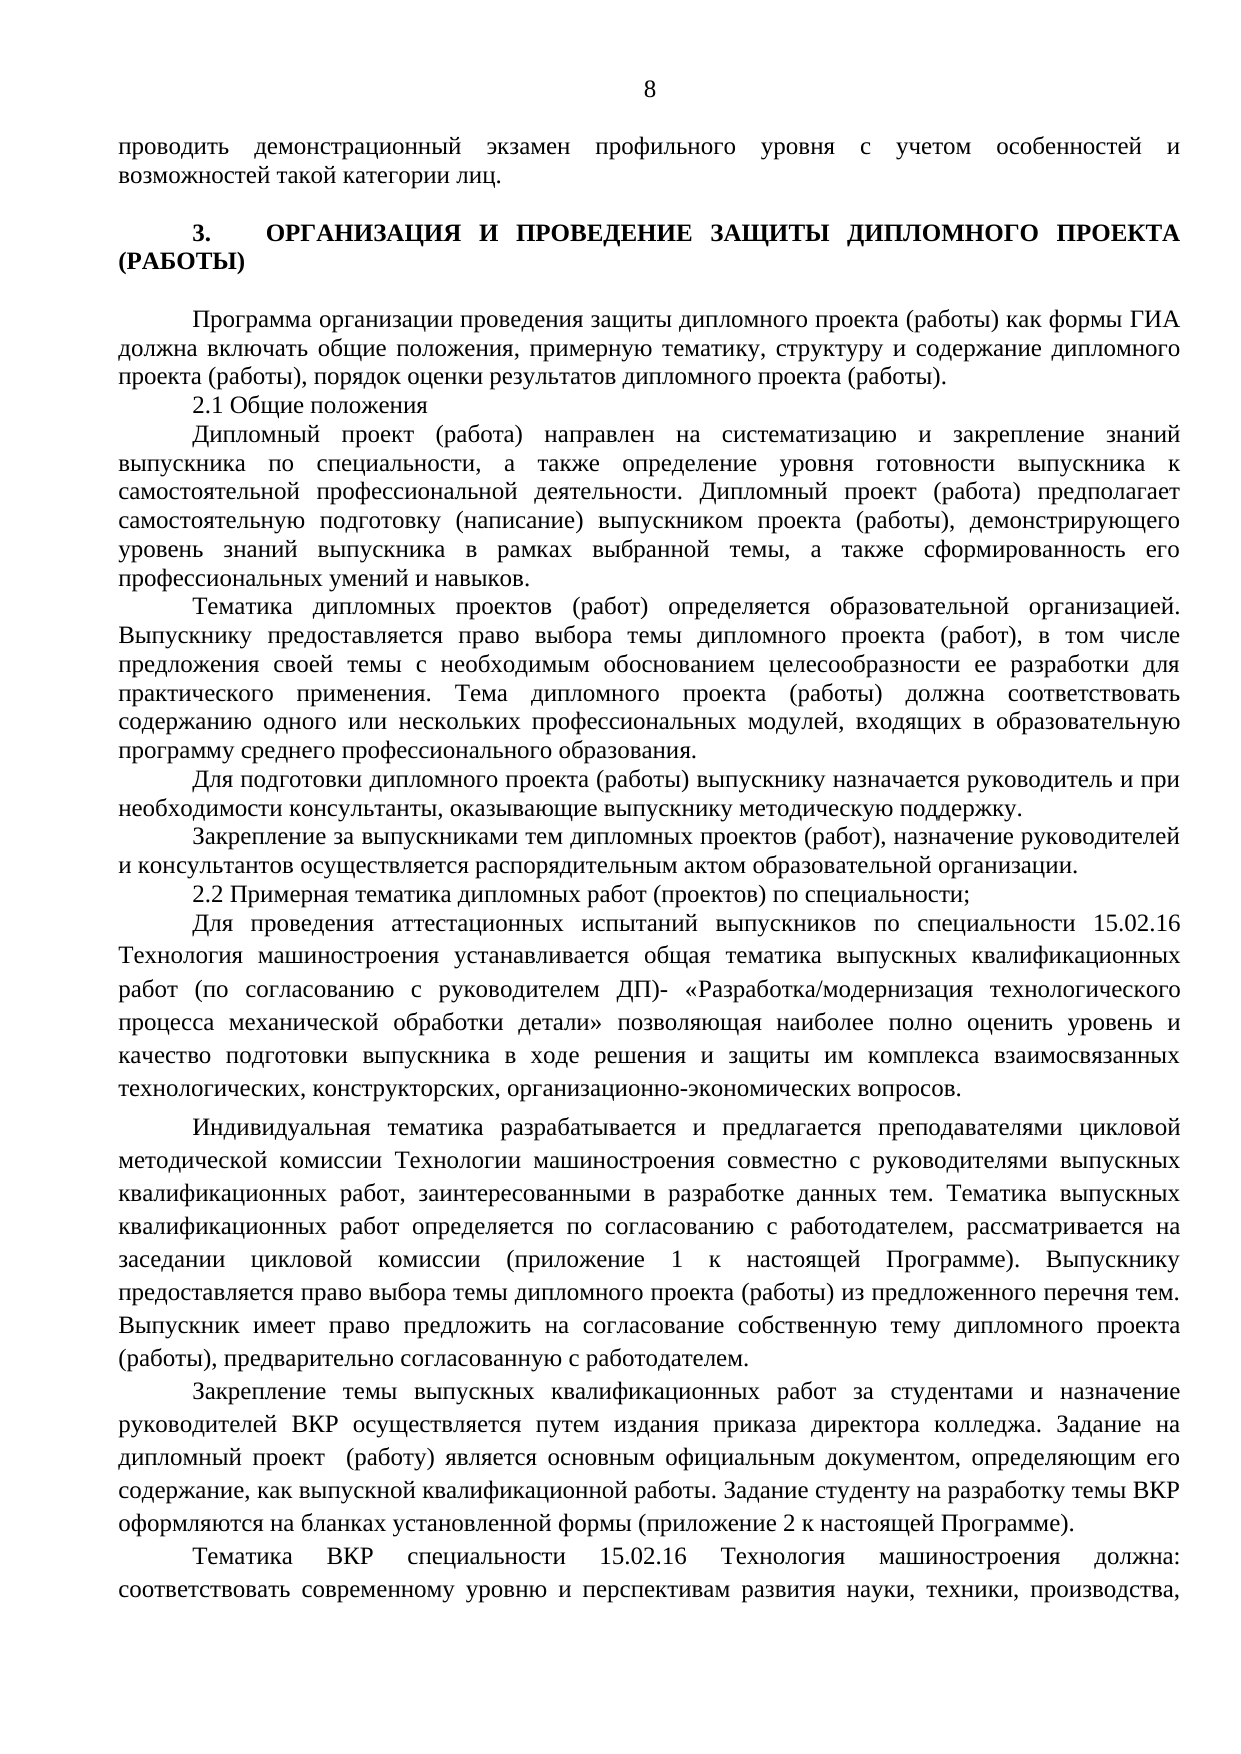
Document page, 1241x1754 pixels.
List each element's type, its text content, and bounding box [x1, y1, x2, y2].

text Закрепление темы выпускных квалификационных работ за студентами и назначение руководителей ВКР осуществляется путем издания приказа директора колледжа. Задание на дипломный проект (работу) является основным официальным документом, определяющим его содержание, как выпускной квалификационной работы. Задание студенту на разработку темы ВКР оформляются на бланках установленной формы (приложение 2 к настоящей Программе). [118, 1504, 1181, 1537]
list 2.2 Примерная тематика дипломных работ (проектов) по специальности; [118, 879, 1181, 908]
text Для проведения аттестационных испытаний выпускников по специальности 15.02.16 Технология машиностроения устанавливается общая тематика выпускных квалификационных работ (по согласованию с руководителем ДП)- «Разработка/модернизация технологического процесса механической обработки детали» позволяющая наиболее полно оценить уровень и качество подготовки выпускника в ходе решения и защиты им комплекса взаимосвязанных технологических, конструкторских, организационно-экономических вопросов. [118, 969, 1181, 1040]
text Закрепление темы выпускных квалификационных работ за студентами и назначение руководителей ВКР осуществляется путем издания приказа директора колледжа. Задание на дипломный проект (работу) является основным официальным документом, определяющим его содержание, как выпускной квалификационной работы. Задание студенту на разработку темы ВКР оформляются на бланках установленной формы (приложение 2 к настоящей Программе). [118, 1376, 1181, 1409]
list Тематика дипломных проектов (работ) определяется образовательной организацией. Выпускнику предоставляется право выбора темы дипломного проекта (работ), в том числе предложения своей темы с необходимым обоснованием целесообразности ее разработки для практического применения. Тема дипломного проекта (работы) должна соответствовать содержанию одного или нескольких профессиональных модулей, входящих в образовательную программу среднего профессионального образования. [118, 591, 1181, 764]
list Закрепление за выпускниками тем дипломных проектов (работ), назначение руководителей и консультантов осуществляется распорядительным актом образовательной организации. [118, 821, 1181, 879]
list Для подготовки дипломного проекта (работы) выпускнику назначается руководитель и при необходимости консультанты, оказывающие выпускнику методическую поддержку. [118, 764, 1181, 821]
list 2.1 Общие положения [118, 390, 1181, 419]
list ОРГАНИЗАЦИЯ И ПРОВЕДЕНИЕ ЗАЩИТЫ ДИПЛОМНОГО ПРОЕКТА (РАБОТЫ) [118, 218, 1181, 275]
list Программа организации проведения защиты дипломного проекта (работы) как формы ГИА должна включать общие положения, примерную тематику, структуру и содержание дипломного проекта (работы), порядок оценки результатов дипломного проекта (работы). [118, 304, 1181, 390]
list Дипломный проект (работа) направлен на систематизацию и закрепление знаний выпускника по специальности, а также определение уровня готовности выпускника к самостоятельной профессиональной деятельности. Дипломный проект (работа) предполагает самостоятельную подготовку (написание) выпускником проекта (работы), демонстрирующего уровень знаний выпускника в рамках выбранной темы, а также сформированность его профессиональных умений и навыков. [118, 419, 1181, 591]
text Для проведения аттестационных испытаний выпускников по специальности 15.02.16 Технология машиностроения устанавливается общая тематика выпускных квалификационных работ (по согласованию с руководителем ДП)- «Разработка/модернизация технологического процесса механической обработки детали» позволяющая наиболее полно оценить уровень и качество подготовки выпускника в ходе решения и защиты им комплекса взаимосвязанных технологических, конструкторских, организационно-экономических вопросов. [118, 908, 1181, 941]
text Для проведения аттестационных испытаний выпускников по специальности 15.02.16 Технология машиностроения устанавливается общая тематика выпускных квалификационных работ (по согласованию с руководителем ДП)- «Разработка/модернизация технологического процесса механической обработки детали» позволяющая наиболее полно оценить уровень и качество подготовки выпускника в ходе решения и защиты им комплекса взаимосвязанных технологических, конструкторских, организационно-экономических вопросов. [118, 1068, 1181, 1101]
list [118, 131, 1181, 189]
